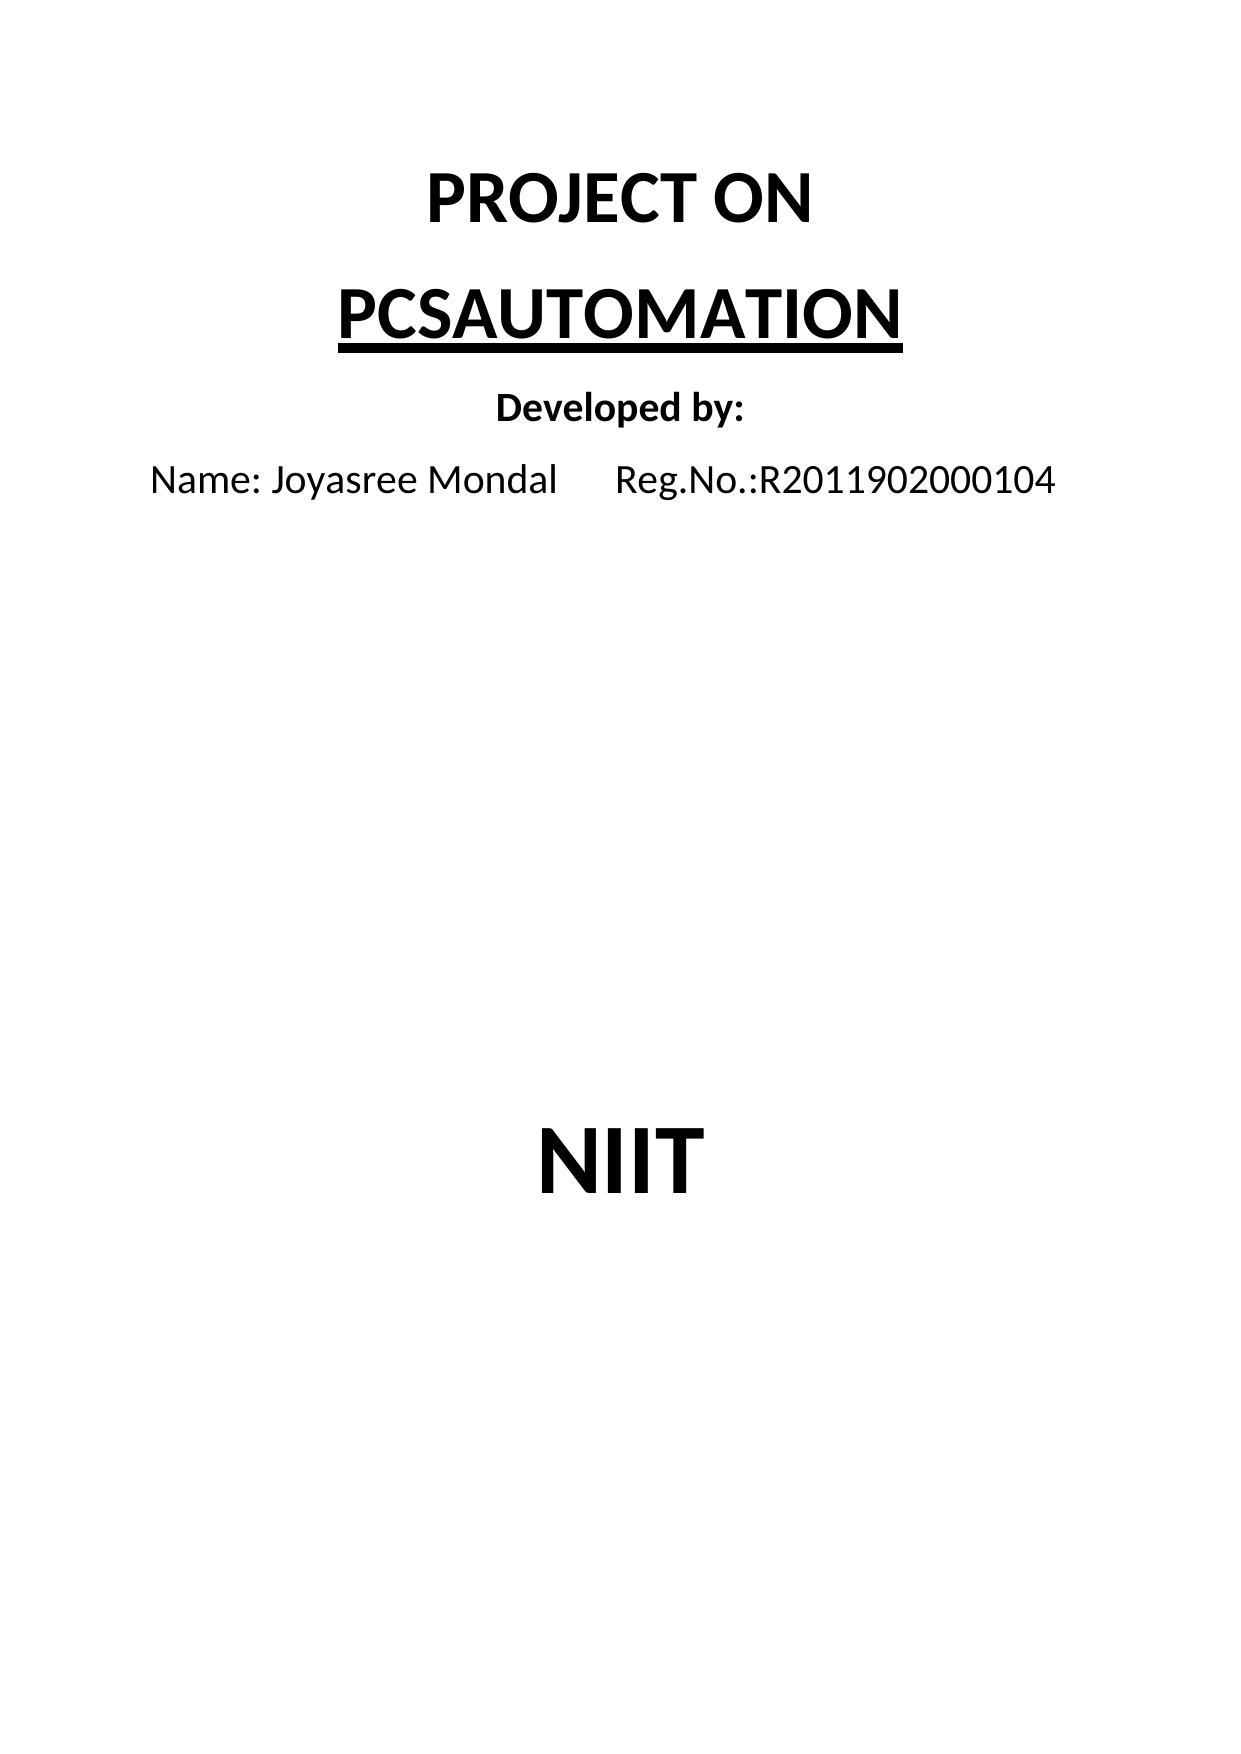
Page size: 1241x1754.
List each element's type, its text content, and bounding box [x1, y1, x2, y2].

text Developed by: [150, 381, 1090, 432]
text PCSAUTOMATION [150, 266, 1090, 357]
text NIIT [150, 1097, 1090, 1219]
text PROJECT ON [150, 150, 1090, 242]
text Name: Joyasree Mondal Reg.No.:R2011902000104 [150, 453, 1090, 503]
